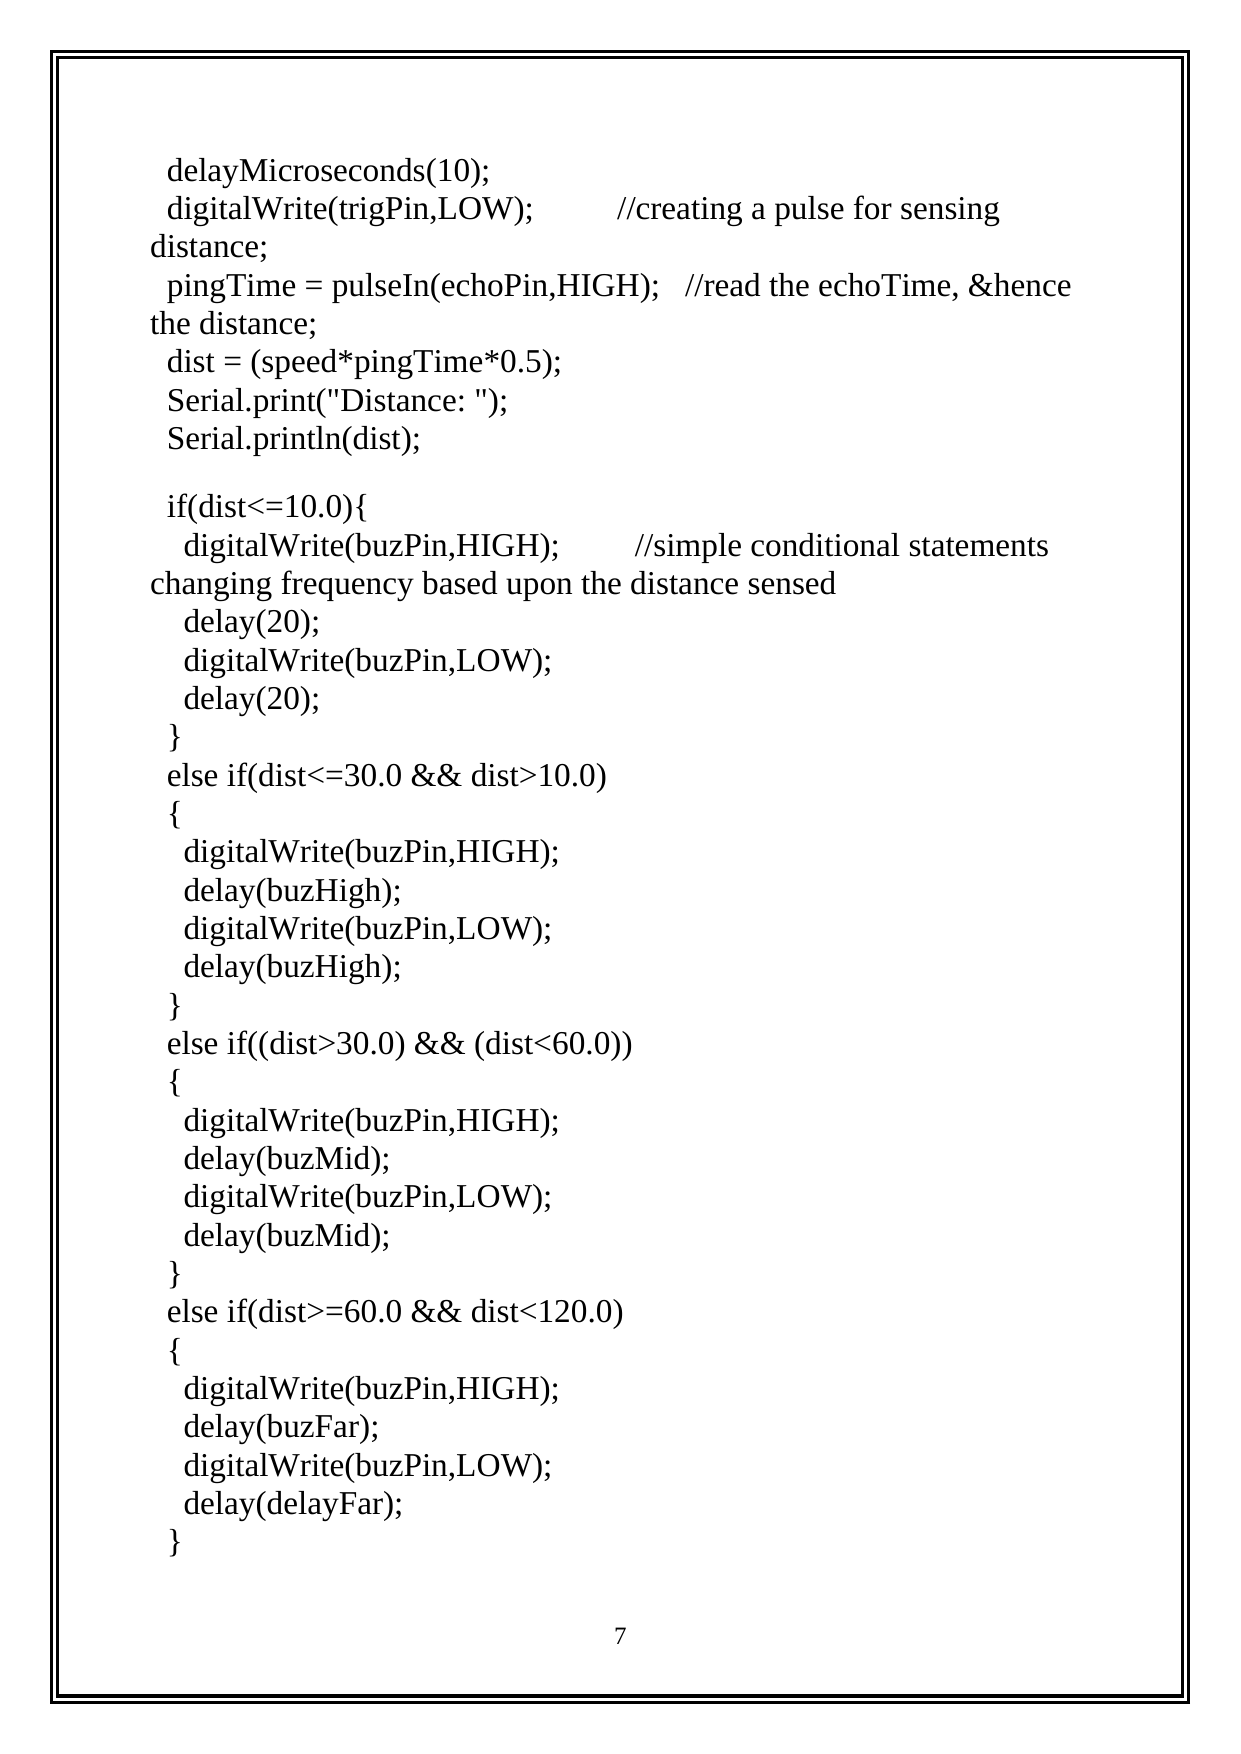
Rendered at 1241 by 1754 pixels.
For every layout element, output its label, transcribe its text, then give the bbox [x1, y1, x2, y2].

text digitalWrite(buzPin,LOW); [150, 640, 1090, 678]
text } [150, 1521, 1090, 1560]
text { [150, 1330, 1090, 1368]
text Serial.print("Distance: "); [150, 380, 1090, 418]
text { [150, 793, 1090, 831]
text delay(buzMid); [150, 1138, 1090, 1176]
text } [150, 1253, 1090, 1291]
text digitalWrite(buzPin,HIGH); [150, 1100, 1090, 1138]
text digitalWrite(buzPin,HIGH); //simple conditional statements changing frequency based upon the distance sensed [150, 525, 1090, 601]
text else if((dist>30.0) && (dist<60.0)) [150, 1023, 1090, 1061]
text digitalWrite(trigPin,LOW); //creating a pulse for sensing distance; [150, 188, 1090, 265]
text delay(delayFar); [150, 1483, 1090, 1521]
text digitalWrite(buzPin,LOW); [150, 908, 1090, 946]
text dist = (speed*pingTime*0.5); [150, 342, 1090, 380]
text } [150, 716, 1090, 755]
text } [150, 985, 1090, 1023]
text delay(20); [150, 678, 1090, 716]
text digitalWrite(buzPin,HIGH); [150, 831, 1090, 870]
text else if(dist<=30.0 && dist>10.0) [150, 755, 1090, 793]
text digitalWrite(buzPin,LOW); [150, 1176, 1090, 1215]
text delay(buzFar); [150, 1406, 1090, 1445]
text { [150, 1061, 1090, 1100]
text delay(buzMid); [150, 1215, 1090, 1253]
text digitalWrite(buzPin,HIGH); [150, 1368, 1090, 1406]
text if(dist<=10.0){ [150, 486, 1090, 525]
text delayMicroseconds(10); [150, 150, 1090, 188]
text delay(buzHigh); [150, 870, 1090, 908]
text digitalWrite(buzPin,LOW); [150, 1445, 1090, 1483]
text else if(dist>=60.0 && dist<120.0) [150, 1291, 1090, 1330]
text delay(buzHigh); [150, 946, 1090, 985]
text Serial.println(dist); [150, 418, 1090, 457]
text delay(20); [150, 601, 1090, 640]
text pingTime = pulseIn(echoPin,HIGH); //read the echoTime, &hence the distance; [150, 265, 1090, 342]
